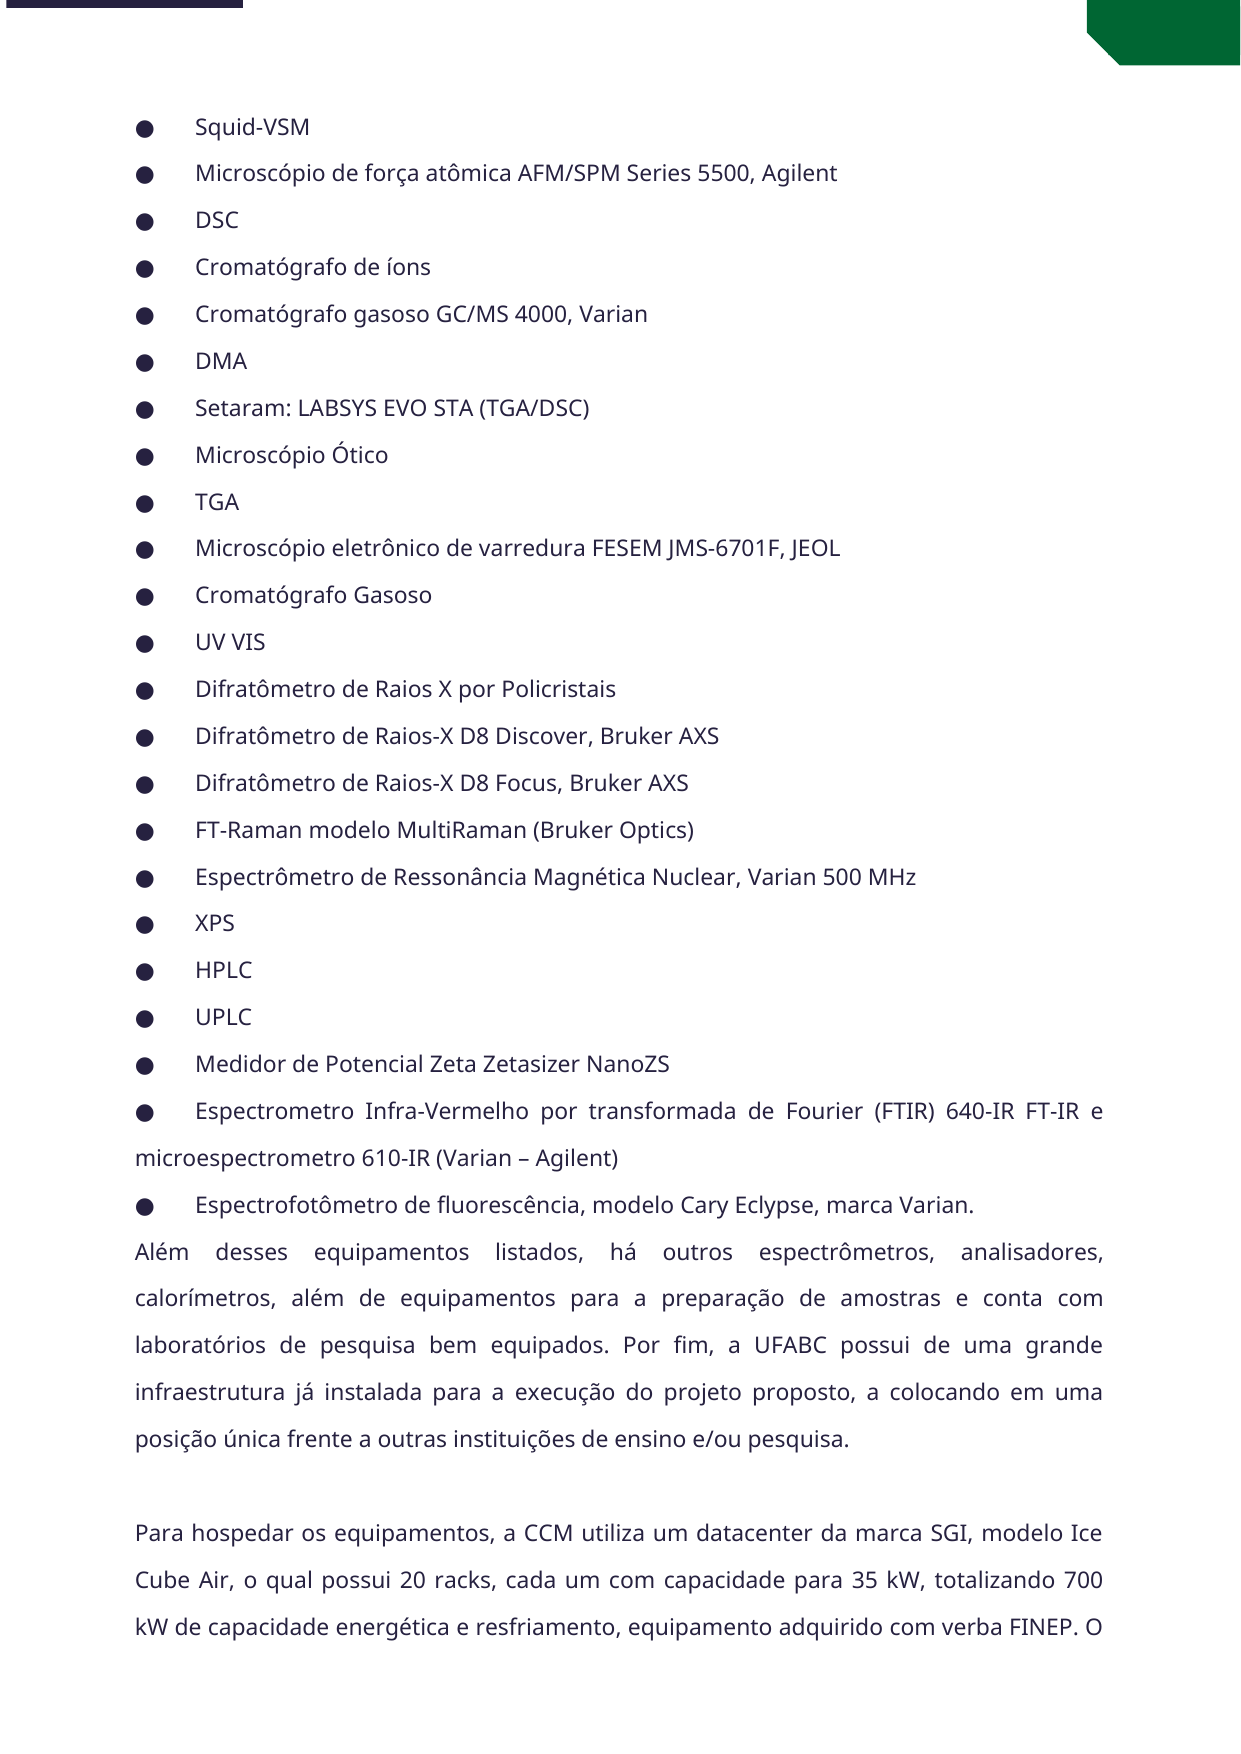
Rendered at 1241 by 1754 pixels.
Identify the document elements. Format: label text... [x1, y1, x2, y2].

text ● UPLC [134, 1001, 1105, 1032]
text ● Microscópio eletrônico de varredura FESEM JMS-6701F, JEOL [134, 532, 1105, 563]
text ● Difratômetro de Raios-X D8 Focus, Bruker AXS [134, 767, 1105, 798]
text ● Setaram: LABSYS EVO STA (TGA/DSC) [134, 392, 1105, 423]
text ● DSC [134, 204, 1105, 235]
text ● Difratômetro de Raios-X D8 Discover, Bruker AXS [134, 720, 1105, 751]
text ● FT-Raman modelo MultiRaman (Bruker Optics) [134, 813, 1105, 845]
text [134, 1517, 1105, 1642]
text ● Microscópio Ótico [134, 438, 1105, 470]
text ● Cromatógrafo de íons [134, 251, 1105, 282]
text Além desses equipamentos listados, há outros espectrômetros, analisadores, calorímetros, além de equipamentos para a preparação de amostras e conta com laboratórios de pesquisa bem equipados. Por fim, a UFABC possui de uma grande infraestrutura já instalada para a execução do projeto proposto, a colocando em uma posição única frente a outras instituições de ensino e/ou pesquisa. [134, 1235, 1105, 1454]
text ● Espectrofotômetro de fluorescência, modelo Cary Eclypse, marca Varian. [134, 1188, 1105, 1220]
text ● UV VIS [134, 626, 1105, 657]
text ● Cromatógrafo Gasoso [134, 579, 1105, 610]
text ● Cromatógrafo gasoso GC/MS 4000, Varian [134, 298, 1105, 329]
text ● HPLC [134, 954, 1105, 985]
text ● Medidor de Potencial Zeta Zetasizer NanoZS [134, 1048, 1105, 1079]
text ● TGA [134, 485, 1105, 517]
text ● Espectrômetro de Ressonância Magnética Nuclear, Varian 500 MHz [134, 860, 1105, 892]
text ● DMA [134, 345, 1105, 376]
text ● Squid-VSM [134, 110, 1105, 142]
text ● Microscópio de força atômica AFM/SPM Series 5500, Agilent [134, 157, 1105, 188]
text ● Espectrometro Infra-Vermelho por transformada de Fourier (FTIR) 640-IR FT-IR e microespectrometro 610-IR (Varian – Agilent) [134, 1095, 1105, 1173]
text ● Difratômetro de Raios X por Policristais [134, 673, 1105, 704]
text ● XPS [134, 907, 1105, 938]
